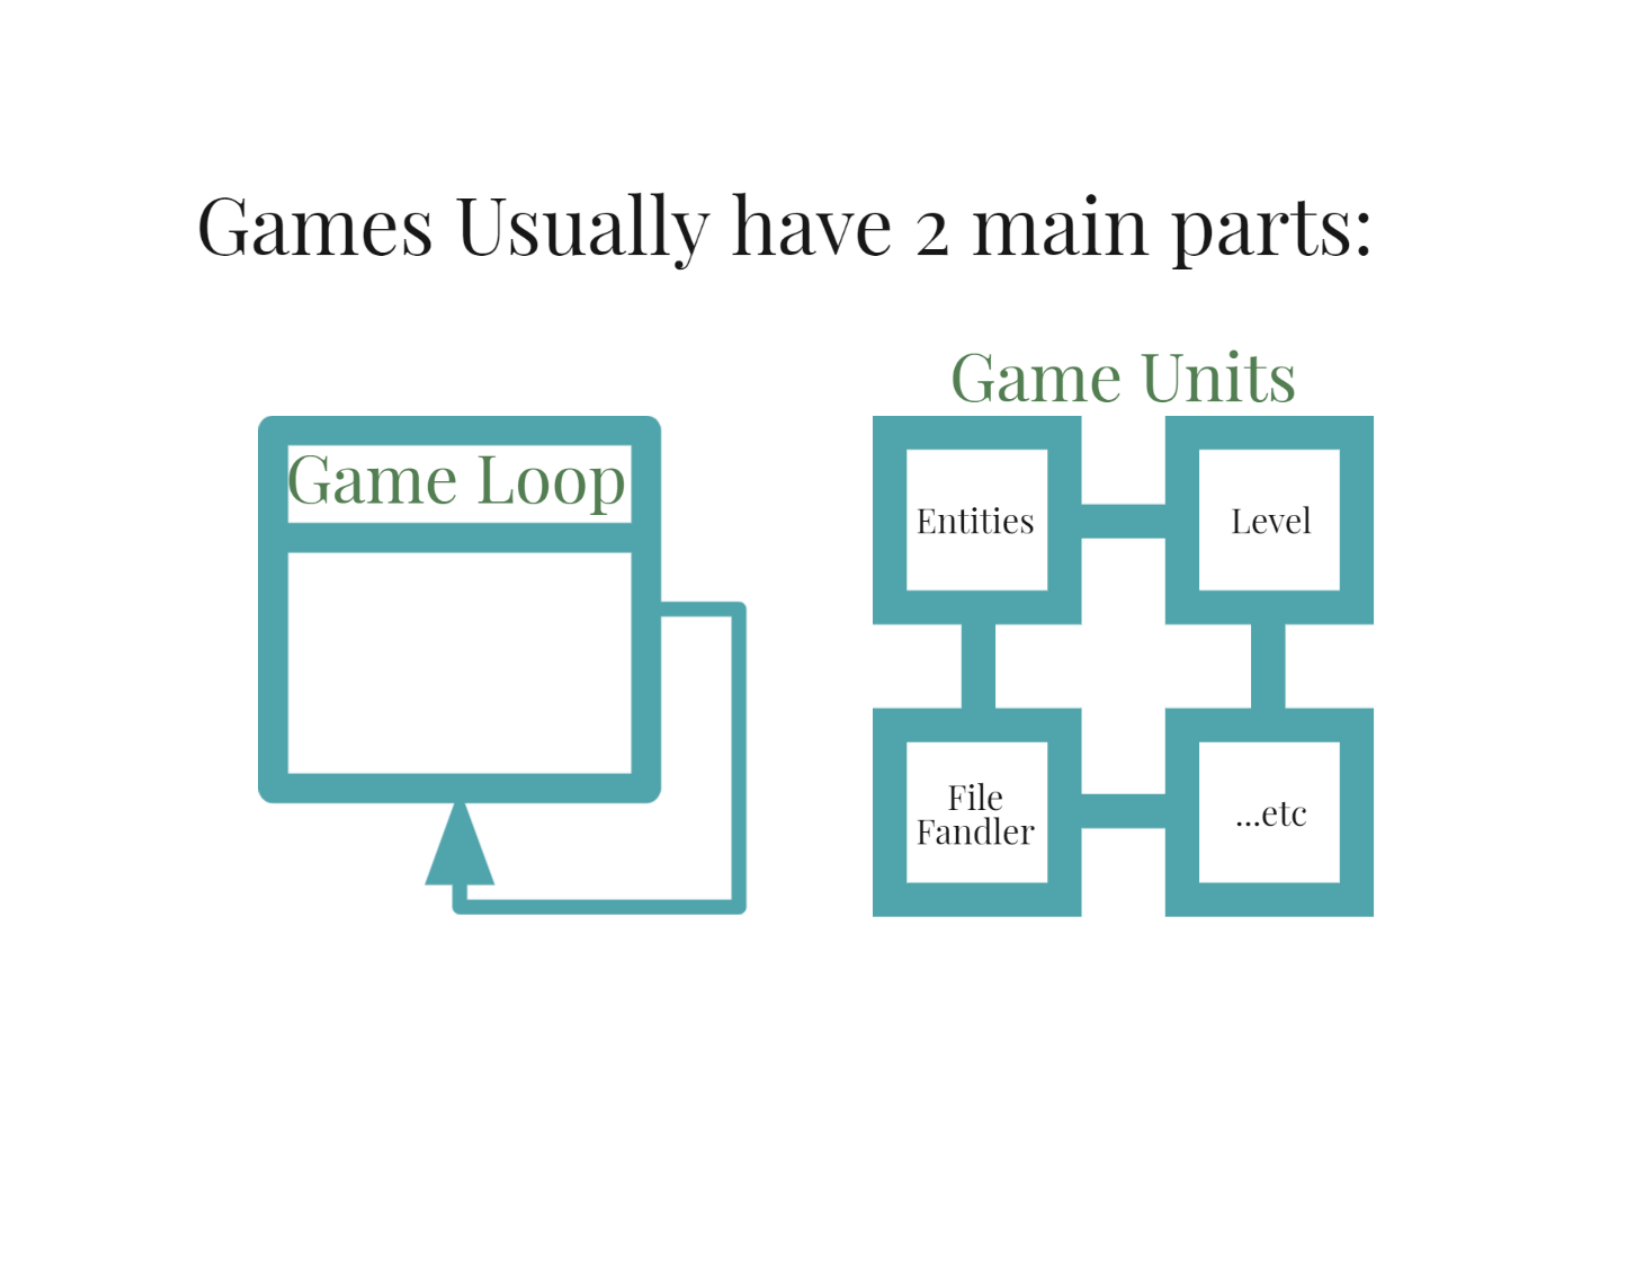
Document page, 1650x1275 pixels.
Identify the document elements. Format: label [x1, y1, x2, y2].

picture [150, 149, 1501, 1050]
